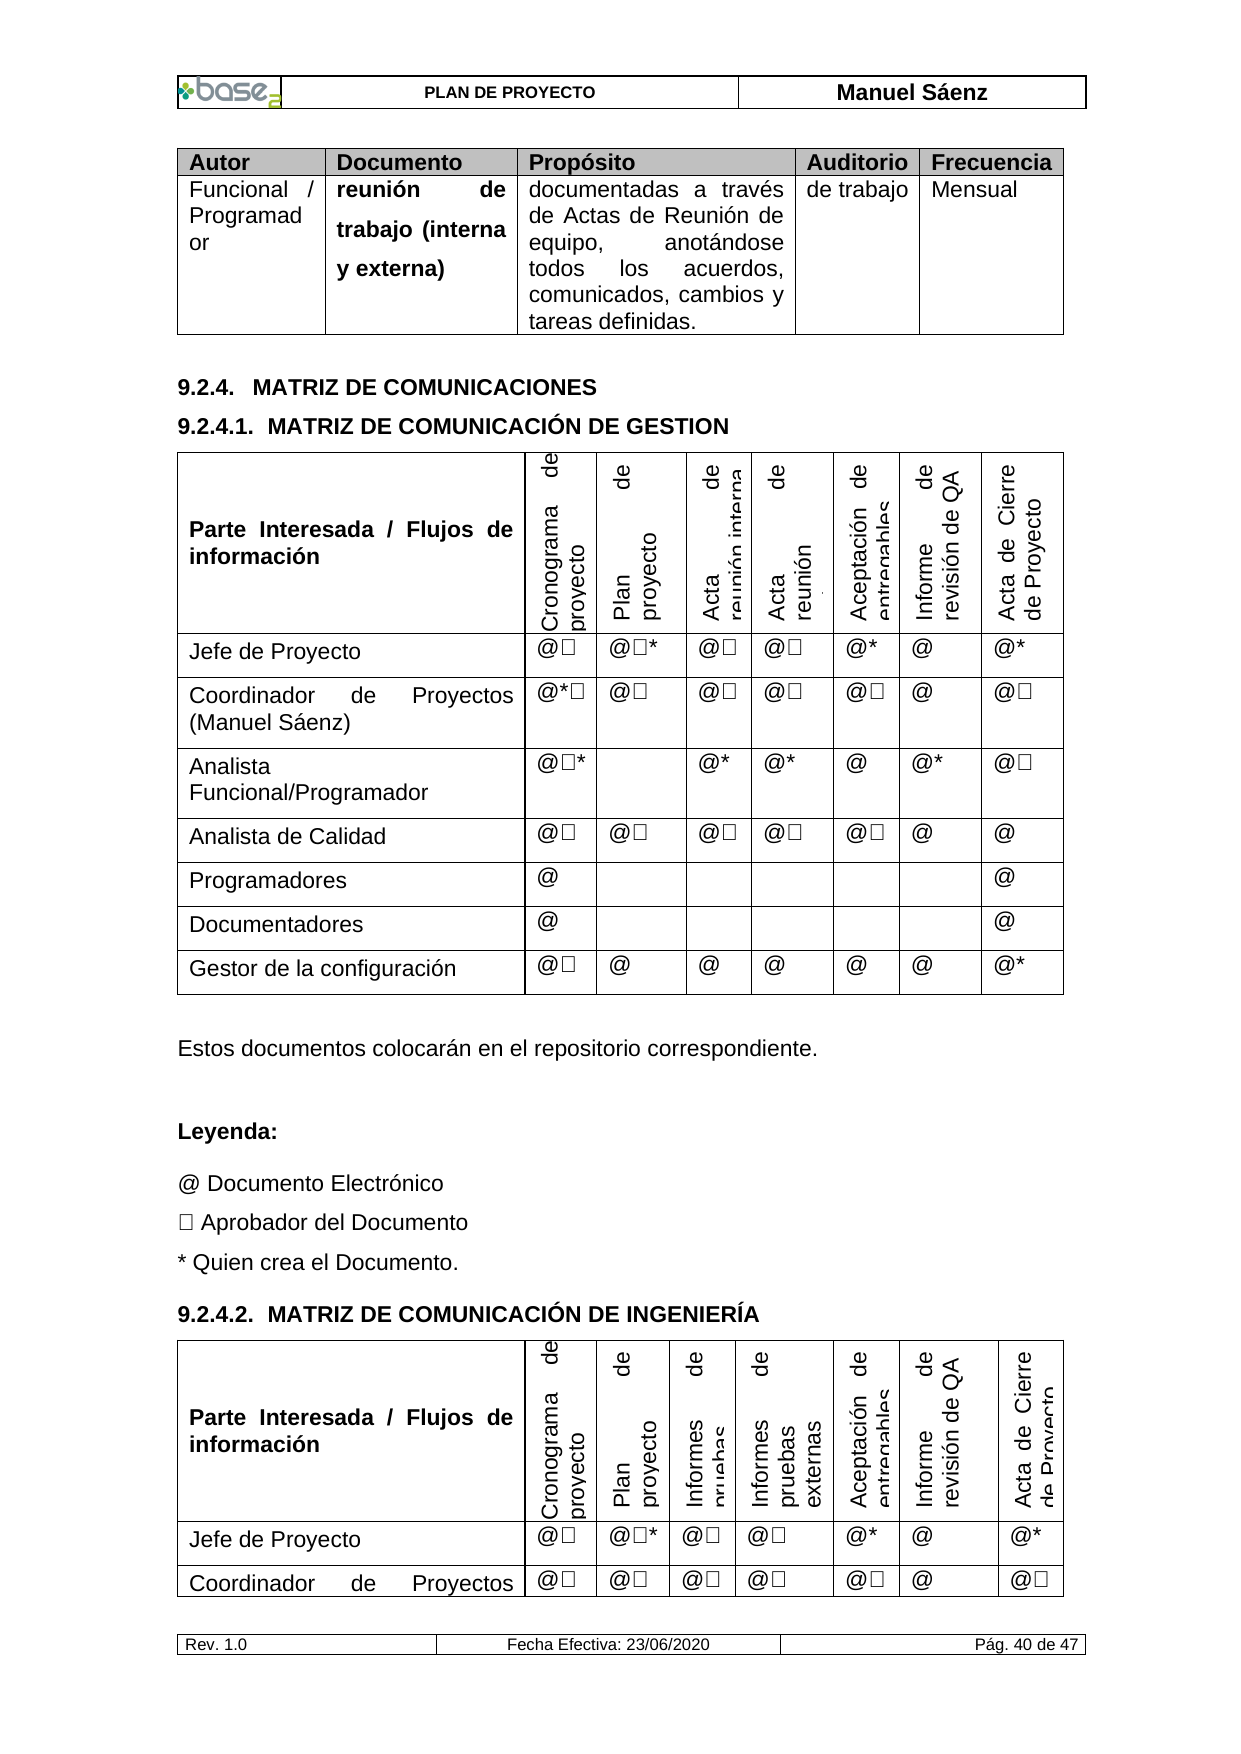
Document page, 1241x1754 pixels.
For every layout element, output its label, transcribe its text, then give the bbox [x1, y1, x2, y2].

table_cell @ [670, 1522, 735, 1565]
table_cell @ [834, 678, 899, 747]
table_cell @ [526, 907, 596, 950]
table_cell @* [597, 634, 686, 677]
table_cell @ [982, 863, 1063, 906]
table_cell @* [526, 749, 596, 818]
subtitle MATRIZ DE COMUNICACIONES [177, 374, 1063, 400]
table_header Acta de reunión interna [687, 453, 751, 633]
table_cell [326, 176, 517, 334]
table_cell Analista de Calidad [178, 819, 524, 862]
table_cell @ [597, 819, 686, 862]
table_cell @ [900, 634, 981, 677]
table_header Aceptación de entregables [834, 453, 899, 633]
table_cell Gestor de la configuración [178, 951, 524, 994]
table_header Informe de revisión de QA [900, 453, 981, 633]
table_cell @ [900, 951, 981, 994]
table_header Cronograma de proyecto [526, 453, 596, 633]
table_cell @* [752, 749, 833, 818]
table_header Propósito [518, 149, 795, 175]
table_cell @ [900, 678, 981, 747]
table_cell @* [900, 749, 981, 818]
table_cell @ [687, 678, 751, 747]
table_cell @ [526, 819, 596, 862]
table_cell @ [752, 819, 833, 862]
table_cell @* [834, 634, 899, 677]
table_header Plan de proyecto [597, 453, 686, 633]
table_cell Programadores [178, 863, 524, 906]
text Leyenda: [177, 1118, 1063, 1144]
table_cell Equipo de trabajo [796, 176, 919, 334]
text * Quien crea el Documento. [177, 1249, 1063, 1275]
text @ Documento Electrónico [177, 1170, 1063, 1196]
table_cell [687, 863, 751, 906]
table_cell [834, 863, 899, 906]
subtitle MATRIZ DE COMUNICACIÓN DE INGENIERÍA [177, 1301, 1063, 1327]
table_header Parte Interesada / Flujos de información [178, 453, 524, 633]
table_cell @ [597, 951, 686, 994]
table_cell @ [736, 1566, 833, 1596]
table_cell @ [526, 1522, 596, 1565]
table_cell Jefe de Proyecto [178, 1522, 524, 1565]
table_cell @* [597, 1522, 669, 1565]
table_header Informe de revisión de QA [900, 1341, 998, 1521]
table_cell @* [687, 749, 751, 818]
table_cell [900, 863, 981, 906]
table_cell @ [687, 819, 751, 862]
table_cell @ [982, 907, 1063, 950]
table_cell @* [999, 1522, 1063, 1565]
table_cell @ [526, 1566, 596, 1596]
table_cell @ [597, 1566, 669, 1596]
table_header Auditorio [796, 149, 919, 175]
table_cell [687, 907, 751, 950]
table_header Aceptación de entregables [834, 1341, 899, 1521]
table_cell Analista Funcional/Programador [178, 749, 524, 818]
table_cell @ [834, 819, 899, 862]
table_cell @ [982, 749, 1063, 818]
table_cell @ [752, 678, 833, 747]
table_cell [834, 907, 899, 950]
table_cell [597, 863, 686, 906]
picture [177, 76, 282, 108]
table_cell @ [752, 634, 833, 677]
table_cell Documentadores [178, 907, 524, 950]
table_cell [900, 907, 981, 950]
table_header Acta de Cierre de Proyecto [999, 1341, 1063, 1521]
table_cell @ [982, 819, 1063, 862]
table_cell [752, 863, 833, 906]
table_cell Analista Funcional / Programador [178, 176, 325, 334]
table_cell Semanal y Mensual [920, 176, 1063, 334]
table_cell @ [597, 678, 686, 747]
table_cell @* [526, 678, 596, 747]
table_cell @ [687, 951, 751, 994]
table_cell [178, 1566, 524, 1596]
table_header Plan de proyecto [597, 1341, 669, 1521]
table_header Acta de reunión externa [752, 453, 833, 633]
text Estos documentos colocarán en el repositorio correspondiente. [177, 1034, 1063, 1061]
table_cell @ [752, 951, 833, 994]
table_cell Coordinador de Proyectos (Manuel Sáenz) [178, 678, 524, 747]
table_header Informes de pruebas internas [670, 1341, 735, 1521]
table_cell [597, 907, 686, 950]
table_cell @* [834, 1522, 899, 1565]
table_header Documento [326, 149, 517, 175]
table_cell @ [736, 1522, 833, 1565]
table_cell @ [526, 951, 596, 994]
table_cell @ [900, 1566, 998, 1596]
subtitle MATRIZ DE COMUNICACIÓN DE GESTION [177, 413, 1063, 439]
table_header Cronograma de proyecto [526, 1341, 596, 1521]
table_header Acta de Cierre de Proyecto [982, 453, 1063, 633]
table_header Parte Interesada / Flujos de información [178, 1341, 524, 1521]
table_header Autor [178, 149, 325, 175]
table_cell [597, 749, 686, 818]
table_cell @ [526, 634, 596, 677]
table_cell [518, 176, 795, 334]
text  Aprobador del Documento [177, 1209, 1063, 1236]
table_cell @ [982, 678, 1063, 747]
table_cell @* [982, 951, 1063, 994]
table_cell Jefe de Proyecto [178, 634, 524, 677]
table_cell @ [999, 1566, 1063, 1596]
table_cell [752, 907, 833, 950]
table_cell @* [982, 634, 1063, 677]
table_cell @ [526, 863, 596, 906]
table_cell @ [834, 749, 899, 818]
table_cell @ [687, 634, 751, 677]
table_cell @ [670, 1566, 735, 1596]
table_cell @ [900, 819, 981, 862]
table_header Informes de pruebas externas [736, 1341, 833, 1521]
table_cell @ [900, 1522, 998, 1565]
table_header Frecuencia [920, 149, 1063, 175]
table_cell @ [834, 1566, 899, 1596]
table_cell @ [834, 951, 899, 994]
